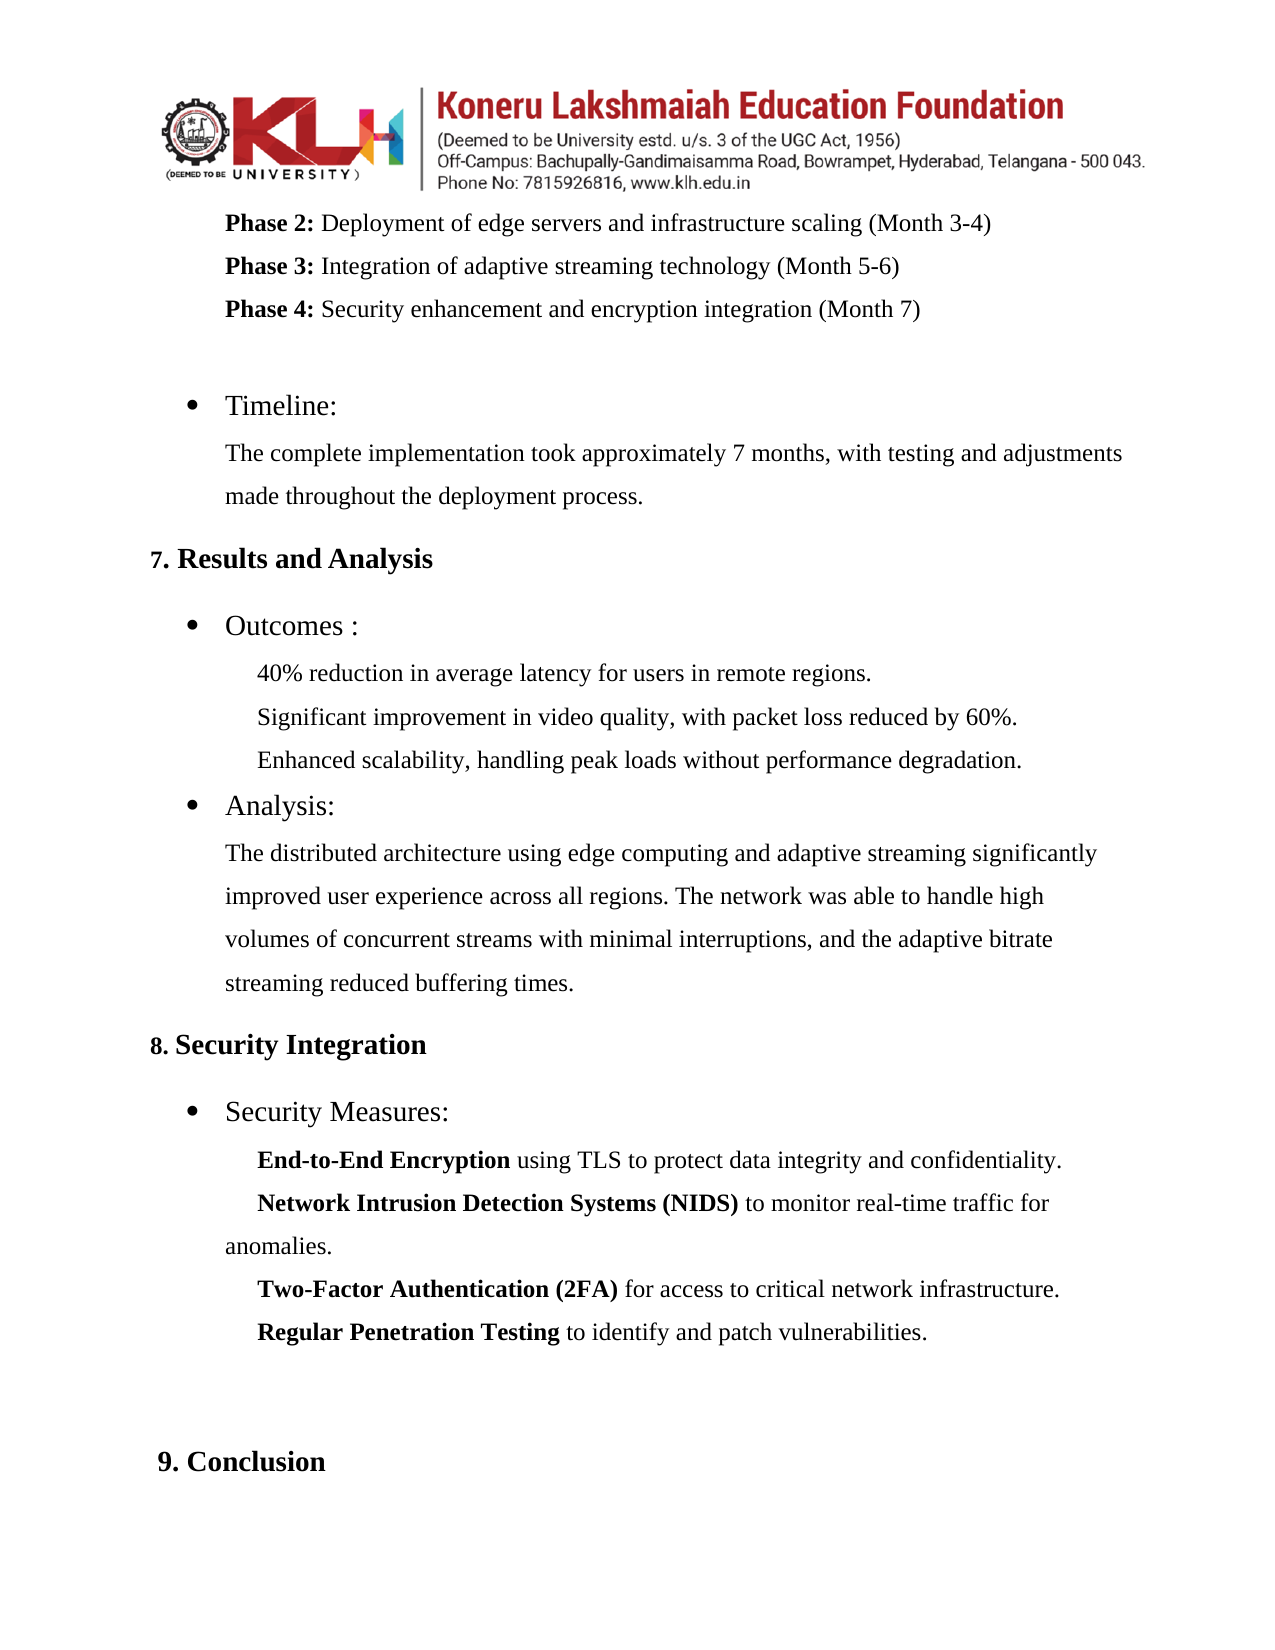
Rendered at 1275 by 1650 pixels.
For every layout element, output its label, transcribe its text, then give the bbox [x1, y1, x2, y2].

picture [150, 75, 1169, 208]
list  40% reduction in average latency for users in remote regions. [225, 658, 1125, 687]
list  Enhanced scalability, handling peak loads without performance degradation. [225, 745, 1125, 773]
list  Regular Penetration Testing to identify and patch vulnerabilities. [225, 1317, 1125, 1346]
list  Significant improvement in video quality, with packet loss reduced by 60%. [225, 702, 1125, 730]
list Phase 4: Security enhancement and encryption integration (Month 7) [225, 294, 1125, 323]
list The distributed architecture using edge computing and adaptive streaming significantly improved user experience across all regions. The network was able to handle high volumes of concurrent streams with minimal interruptions, and the adaptive bitrate streaming reduced buffering times. [225, 838, 1125, 996]
list Phase 2: Deployment of edge servers and infrastructure scaling (Month 3-4) [225, 208, 1125, 237]
text 7. Results and Analysis [150, 541, 1125, 574]
text 8. Security Integration [150, 1027, 1125, 1061]
list Security Measures: [187, 1094, 1125, 1128]
list Analysis: [187, 788, 1125, 821]
list  Two-Factor Authentication (2FA) for access to critical network infrastructure. [225, 1274, 1125, 1303]
list  Network Intrusion Detection Systems (NIDS) to monitor real-time traffic for anomalies. [225, 1188, 1125, 1260]
list The complete implementation took approximately 7 months, with testing and adjustments made throughout the deployment process. [225, 438, 1125, 510]
list Timeline: [187, 388, 1125, 421]
list  End-to-End Encryption using TLS to protect data integrity and confidentiality. [225, 1145, 1125, 1173]
list Outcomes : [187, 608, 1125, 642]
text 9. Conclusion [150, 1444, 1125, 1478]
list Phase 3: Integration of adaptive streaming technology (Month 5-6) [225, 251, 1125, 280]
